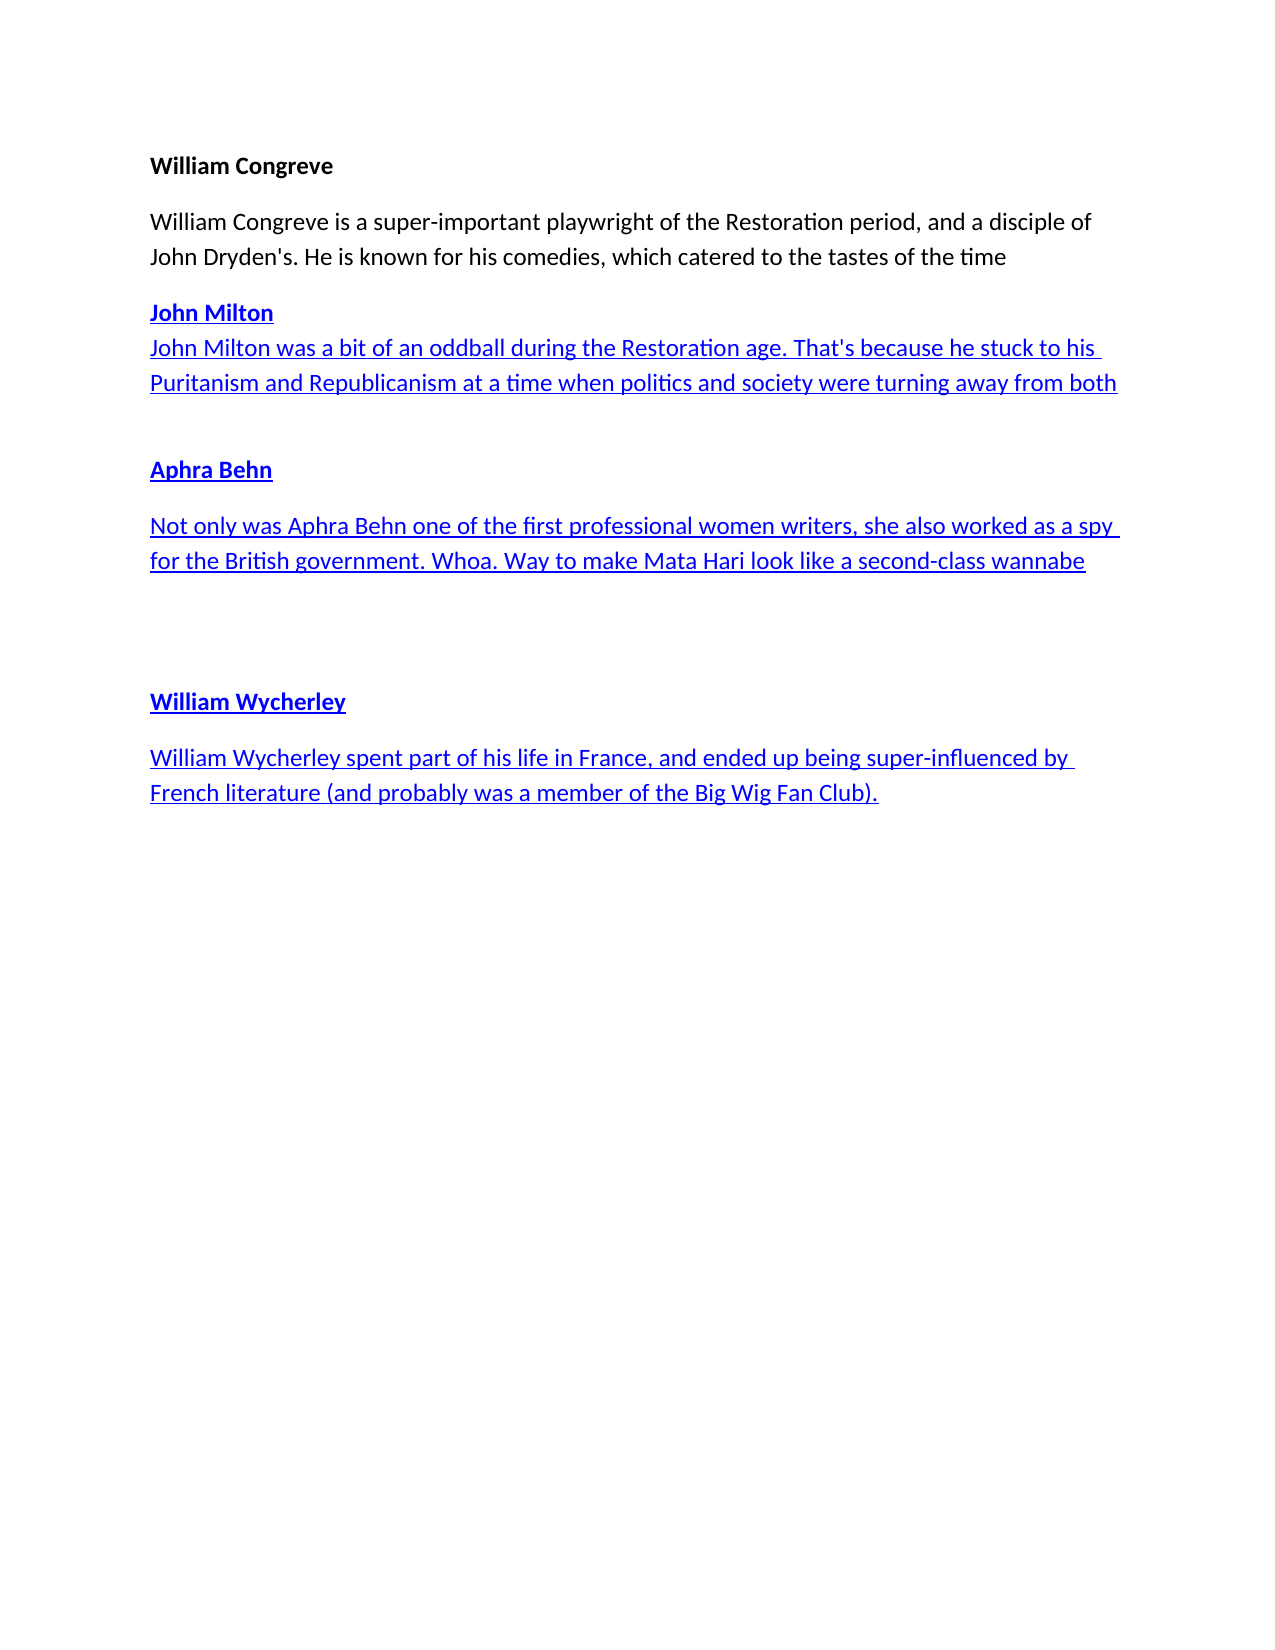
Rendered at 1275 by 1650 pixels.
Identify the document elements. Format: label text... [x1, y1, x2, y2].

text William Wycherley spent part of his life in France, and ended up being super-influenced by French literature (and probably was a member of the Big Wig Fan Club). [150, 742, 1125, 839]
text William Wycherley [150, 686, 1125, 716]
text John Milton John Milton was a bit of an oddball during the Restoration age. That's because he stuck to his Puritanism and Republicanism at a time when politics and society were turning away from both [150, 297, 1125, 429]
text William Congreve is a super-important playwright of the Restoration period, and a disciple of John Dryden's. He is known for his comedies, which catered to the tastes of the time [150, 206, 1125, 271]
text Not only was Aphra Behn one of the first professional women writers, she also worked as a spy for the British government. Whoa. Way to make Mata Hari look like a second-class wannabe [150, 510, 1125, 608]
text William Congreve [150, 150, 1125, 181]
text Aphra Behn [150, 454, 1125, 485]
